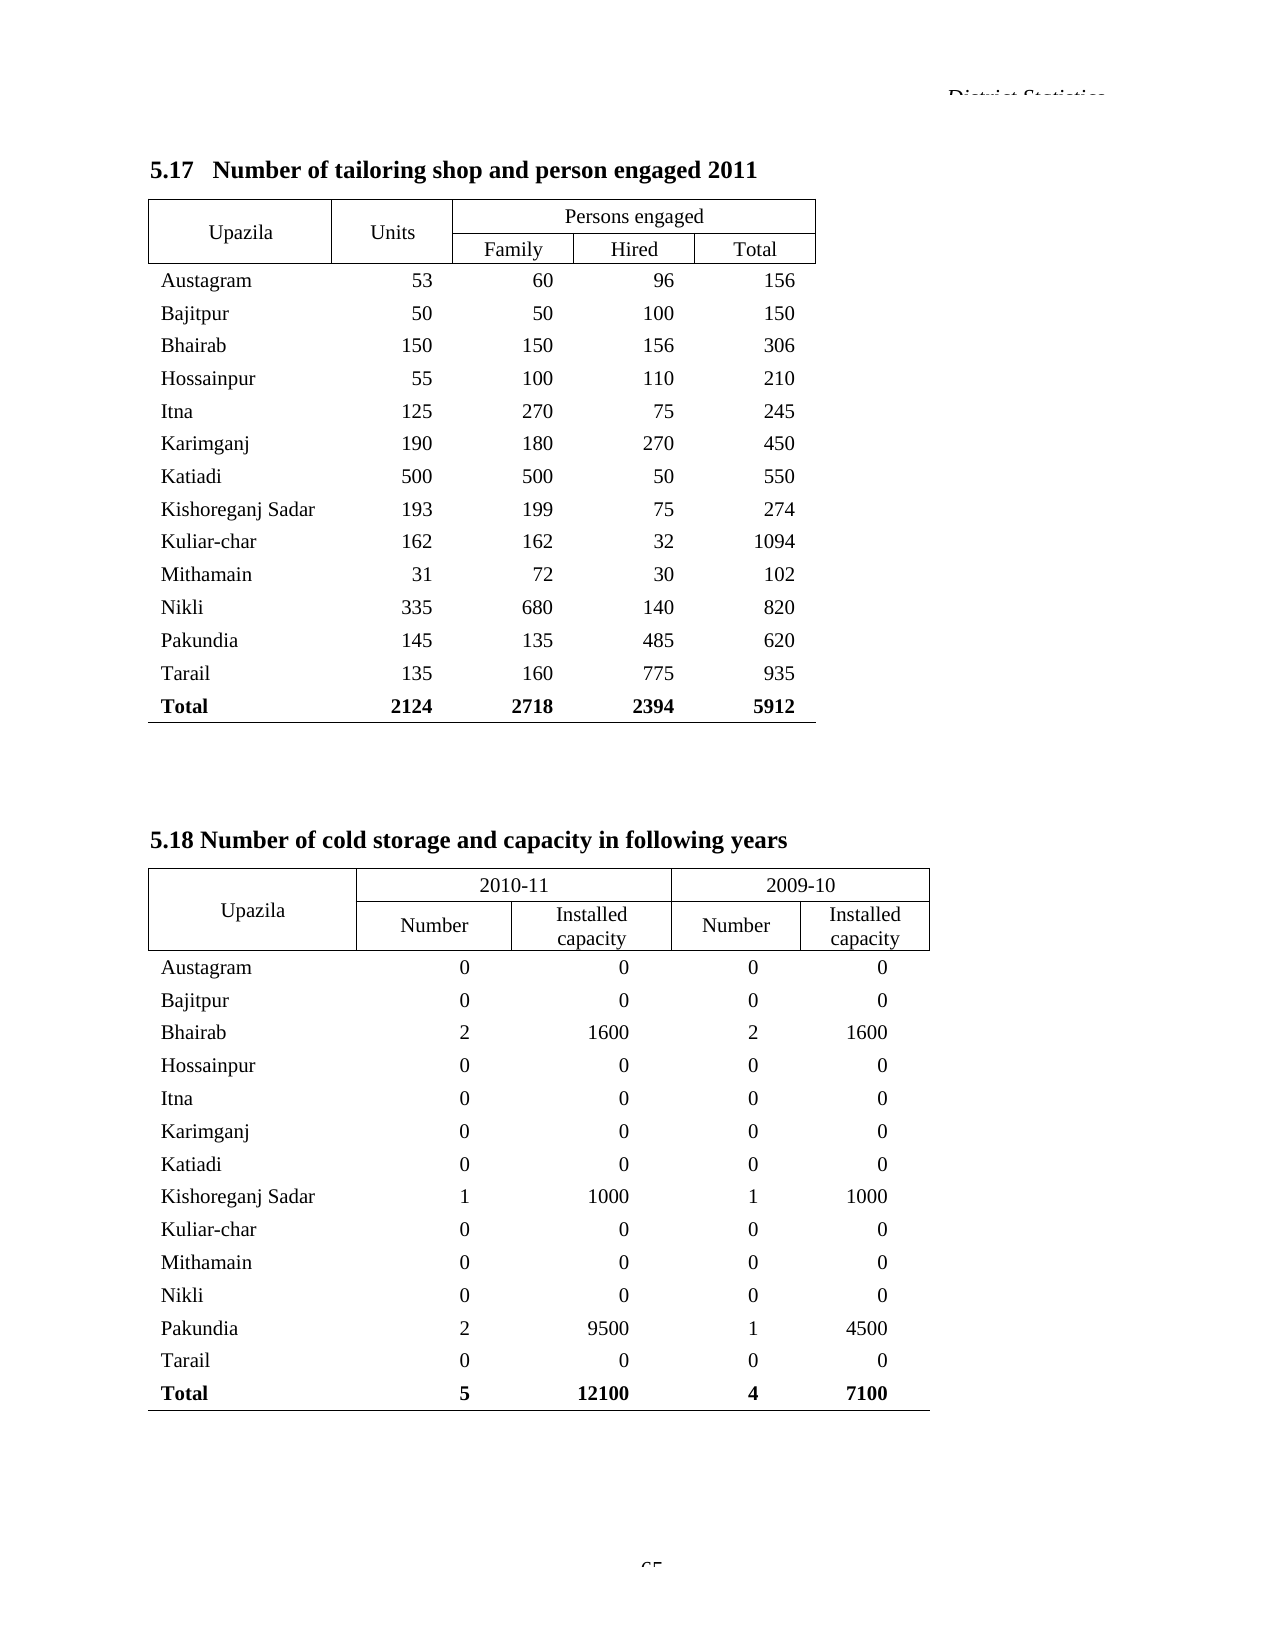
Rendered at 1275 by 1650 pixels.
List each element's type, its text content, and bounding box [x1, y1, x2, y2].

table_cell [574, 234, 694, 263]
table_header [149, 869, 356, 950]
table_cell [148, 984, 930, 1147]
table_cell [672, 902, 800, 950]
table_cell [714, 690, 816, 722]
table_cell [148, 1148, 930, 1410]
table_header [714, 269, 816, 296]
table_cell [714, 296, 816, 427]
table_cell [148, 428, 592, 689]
subtitle Number of tailoring shop and person engaged 2011 [150, 155, 1164, 184]
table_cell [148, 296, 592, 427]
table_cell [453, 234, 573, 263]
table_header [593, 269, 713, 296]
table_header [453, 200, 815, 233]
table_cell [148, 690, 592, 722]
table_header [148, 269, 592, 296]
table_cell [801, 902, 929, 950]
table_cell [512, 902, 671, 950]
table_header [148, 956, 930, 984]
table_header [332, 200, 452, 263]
subtitle Number of cold storage and capacity in following years [150, 825, 1164, 853]
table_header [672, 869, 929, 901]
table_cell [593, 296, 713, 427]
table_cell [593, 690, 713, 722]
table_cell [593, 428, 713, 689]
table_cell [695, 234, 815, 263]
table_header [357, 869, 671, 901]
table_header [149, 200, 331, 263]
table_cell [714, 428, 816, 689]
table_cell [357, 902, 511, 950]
